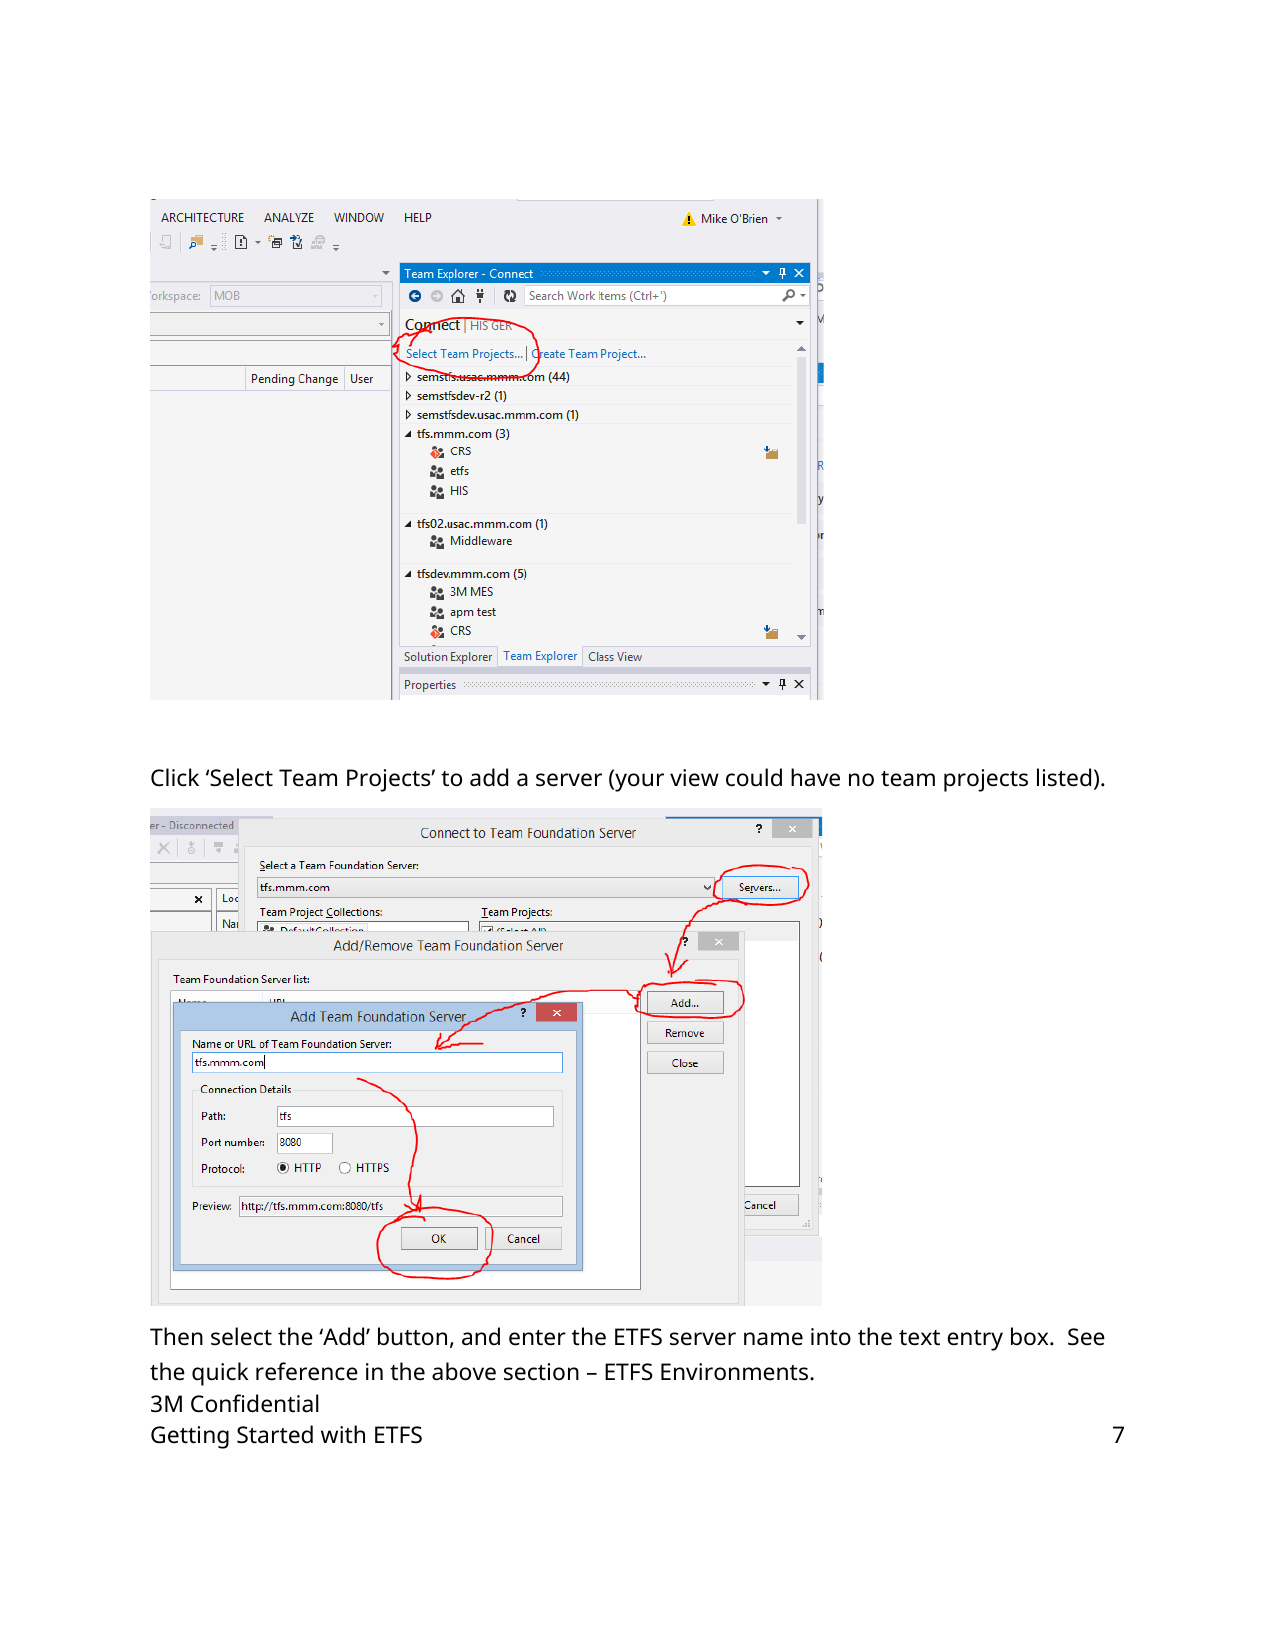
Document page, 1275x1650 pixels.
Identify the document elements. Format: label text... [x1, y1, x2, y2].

text Then select the ‘Add’ button, and enter the ETFS server name into the text entry box. See the quick reference in the above section – ETFS Environments. [150, 1321, 1125, 1387]
picture [150, 808, 823, 1306]
picture [150, 199, 824, 700]
text Click ‘Select Team Projects’ to add a server (your view could have no team projects listed). [150, 762, 1125, 793]
